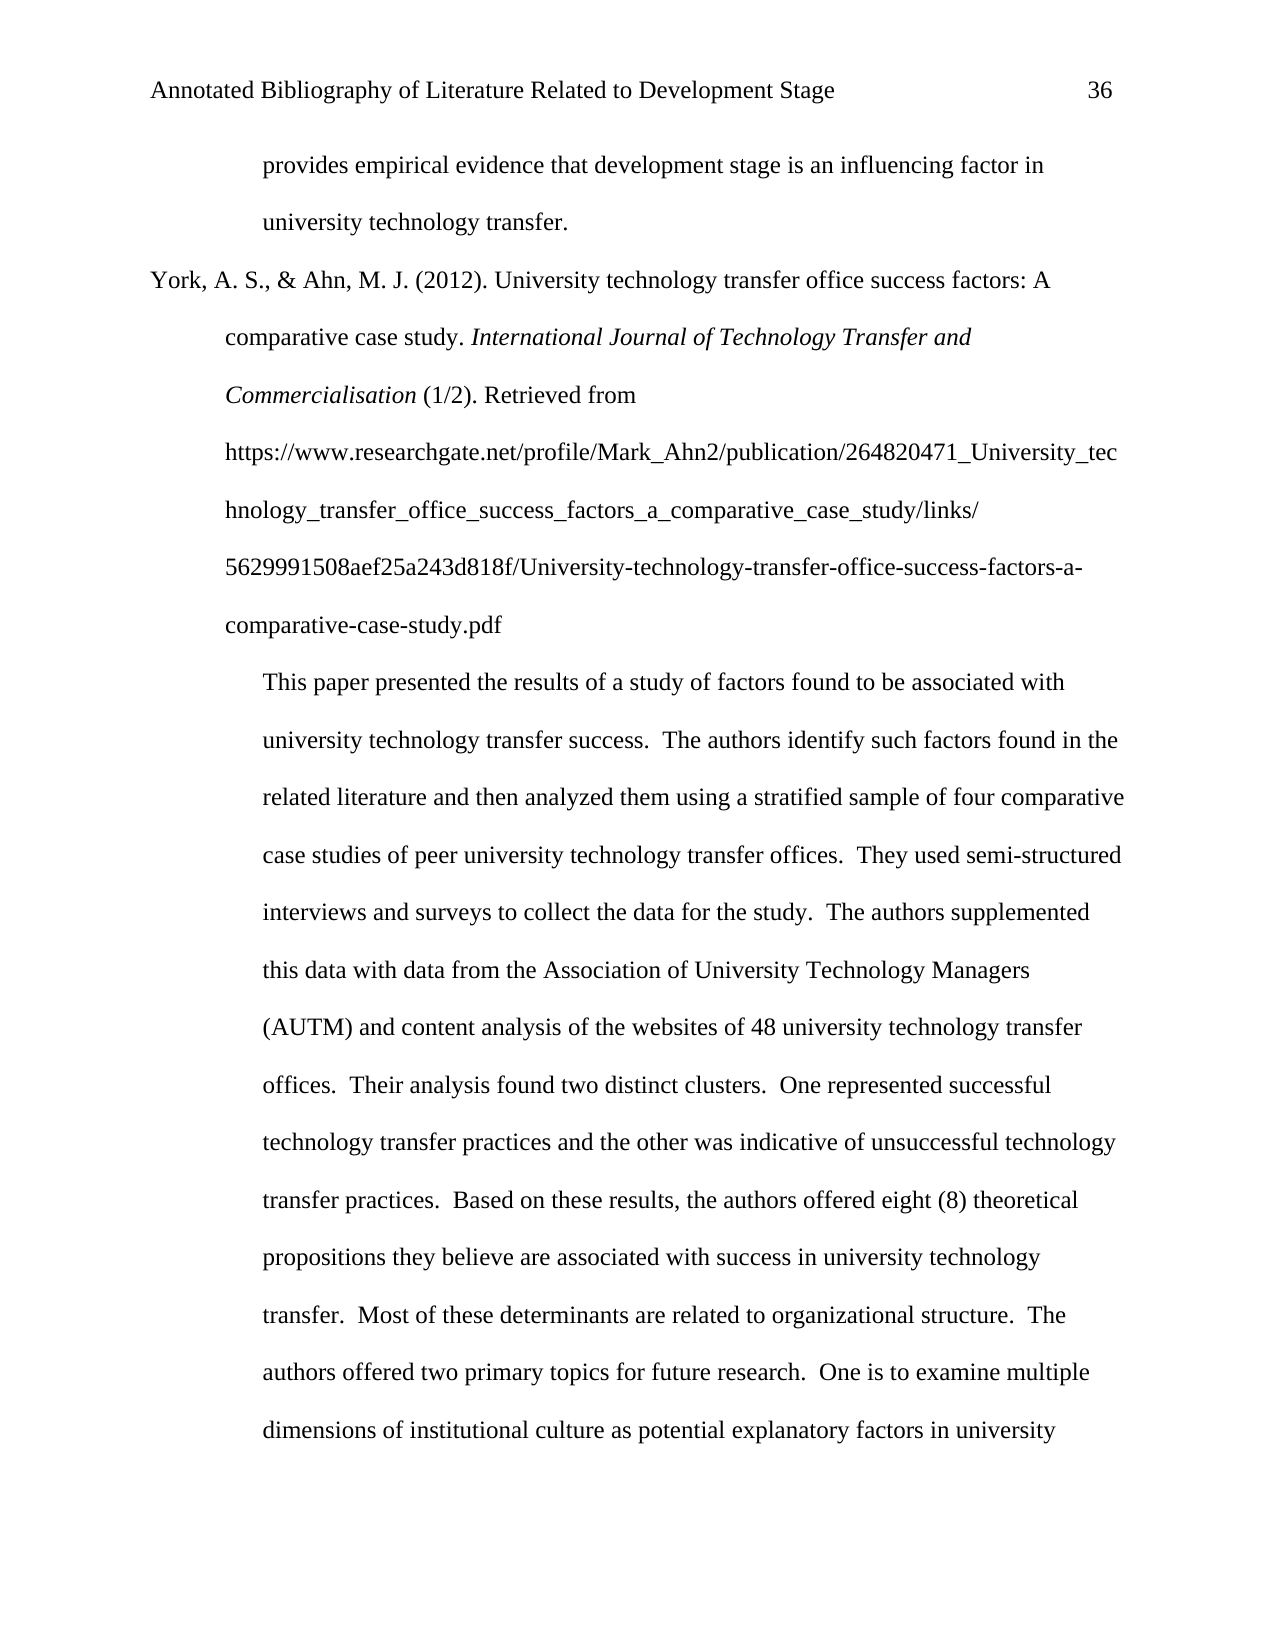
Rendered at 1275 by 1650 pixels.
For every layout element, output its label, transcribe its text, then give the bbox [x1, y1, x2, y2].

text York, A. S., & Ahn, M. J. (2012). University technology transfer office success factors: A comparative case study. International Journal of Technology Transfer and Commercialisation (1/2). Retrieved from https://www.researchgate.net/profile/Mark_Ahn2/publication/264820471_University_technology_transfer_office_success_factors_a_comparative_case_study/links/5629991508aef25a243d818f/University-technology-transfer-office-success-factors-a-comparative-case-study.pdf [150, 265, 1125, 639]
